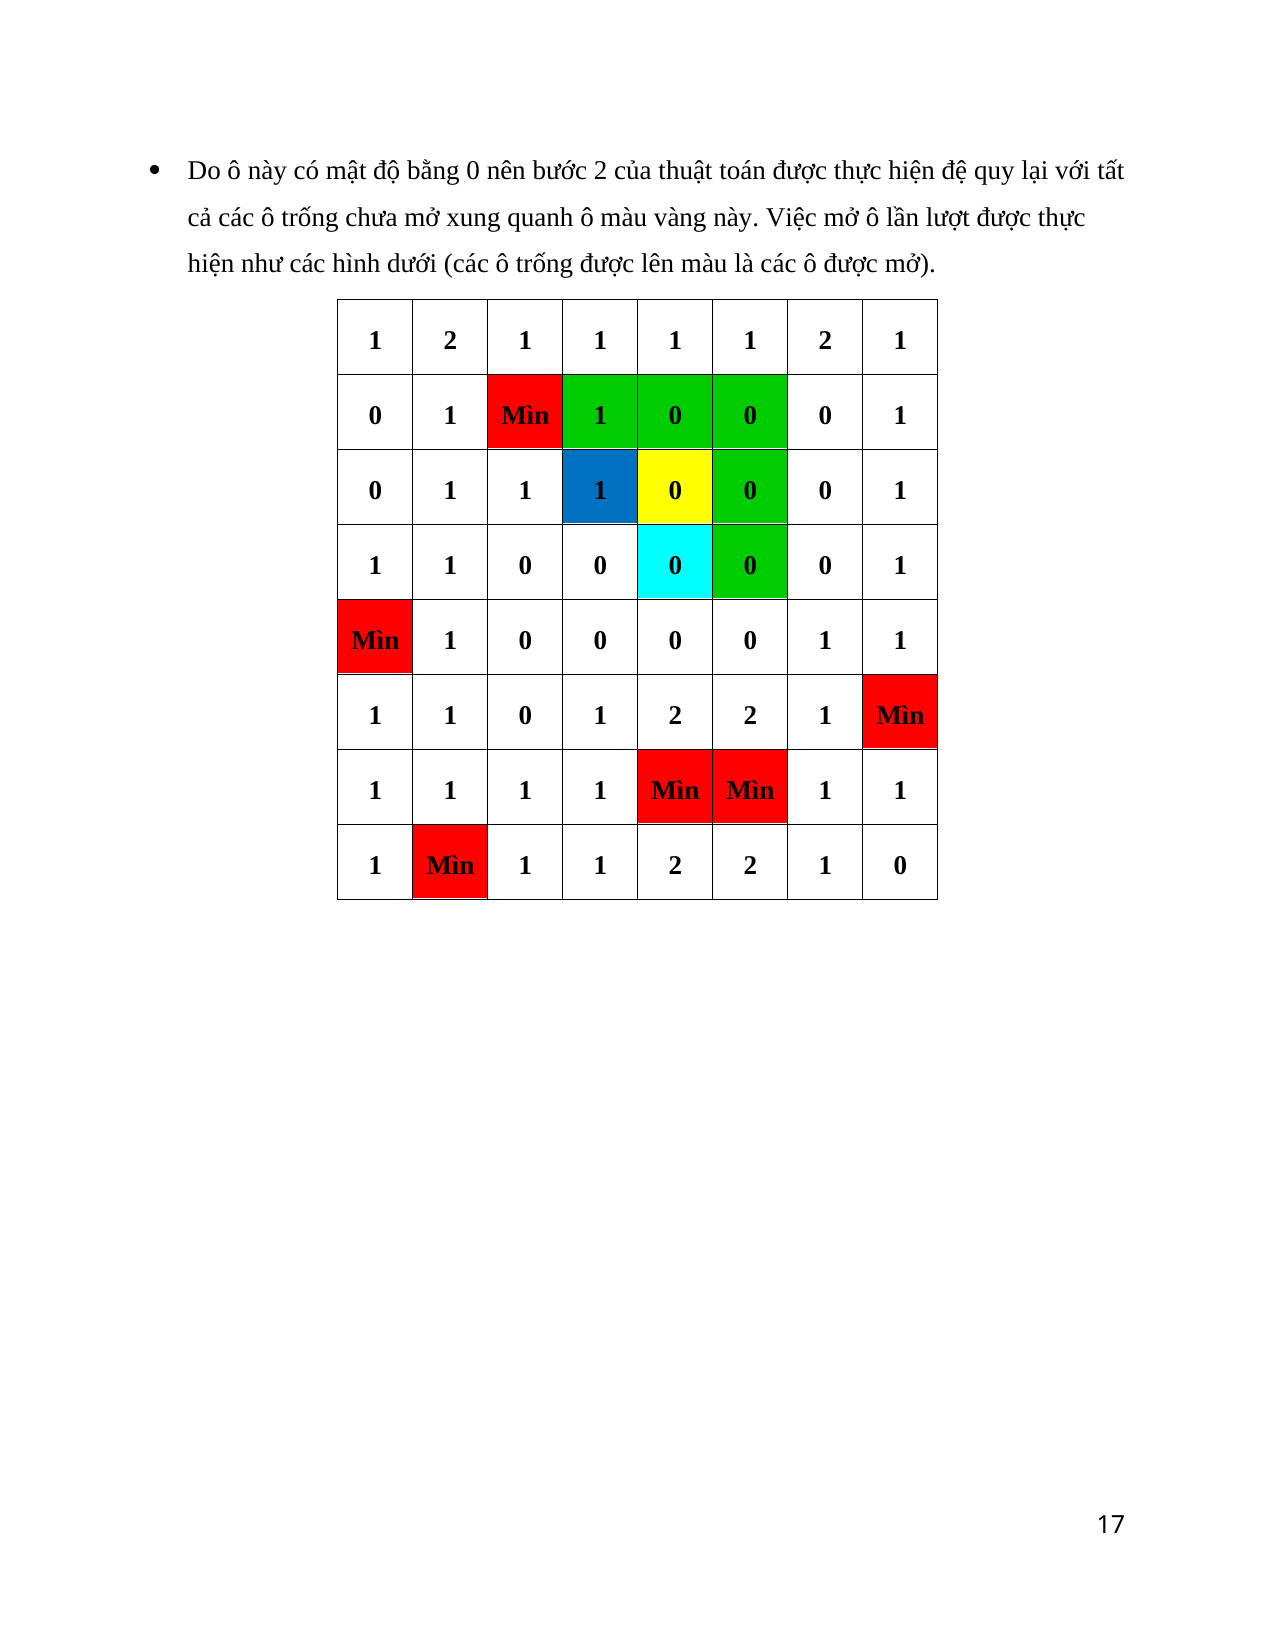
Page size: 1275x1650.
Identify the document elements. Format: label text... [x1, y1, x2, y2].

table_cell 1 [413, 375, 487, 448]
table_cell Mìn [413, 825, 487, 898]
table_cell 1 [563, 375, 637, 448]
table_cell 0 [338, 450, 412, 523]
table_cell 2 [713, 675, 787, 748]
table_cell 1 [413, 600, 487, 673]
table_cell 1 [788, 675, 862, 748]
table_cell 1 [563, 750, 637, 823]
table_cell 1 [338, 525, 412, 598]
table_cell 1 [788, 600, 862, 673]
table_cell 1 [488, 750, 562, 823]
table_header 1 [713, 300, 787, 373]
table_cell 1 [863, 525, 937, 598]
table_cell 1 [413, 450, 487, 523]
table_cell 0 [488, 525, 562, 598]
table_cell 1 [863, 600, 937, 673]
table_cell 1 [863, 750, 937, 823]
table_cell 2 [638, 825, 712, 898]
table_cell 0 [863, 825, 937, 898]
table_header 1 [488, 300, 562, 373]
table_cell 1 [863, 375, 937, 448]
table_header 1 [563, 300, 637, 373]
table_cell 0 [563, 525, 637, 598]
table_cell 0 [488, 675, 562, 748]
table_cell Mìn [638, 750, 712, 823]
table_cell 2 [713, 825, 787, 898]
table_cell 1 [413, 750, 487, 823]
table_cell 0 [788, 525, 862, 598]
list Do ô này có mật độ bằng 0 nên bước 2 của thuật toán được thực hiện đệ quy lại với tất cả các ô trống chưa mở xung quanh ô màu vàng này. Việc mở ô lần lượt được thực hiện như các hình dưới (các ô trống được lên màu là các ô được mở). [150, 154, 1125, 279]
table_cell 1 [863, 450, 937, 523]
table_header 1 [338, 300, 412, 373]
table_cell 1 [563, 675, 637, 748]
table_cell 1 [413, 525, 487, 598]
table_cell 0 [638, 450, 712, 523]
table_cell 1 [488, 450, 562, 523]
table_cell 0 [638, 600, 712, 673]
table_cell 1 [338, 675, 412, 748]
table_cell 0 [713, 600, 787, 673]
table_cell 0 [638, 525, 712, 598]
table_cell 1 [563, 825, 637, 898]
table_header 1 [863, 300, 937, 373]
table_cell Mìn [713, 750, 787, 823]
table_cell 1 [338, 750, 412, 823]
table_cell 0 [788, 375, 862, 448]
table_cell 0 [488, 600, 562, 673]
table_cell 1 [338, 825, 412, 898]
table_cell 1 [488, 825, 562, 898]
table_cell 2 [638, 675, 712, 748]
table_header 2 [413, 300, 487, 373]
table_cell Mìn [488, 375, 562, 448]
table_header 2 [788, 300, 862, 373]
table_cell 1 [413, 675, 487, 748]
table_cell 0 [788, 450, 862, 523]
table_cell 0 [338, 375, 412, 448]
table_cell 1 [788, 750, 862, 823]
table_cell Mìn [863, 675, 937, 748]
table_cell 1 [788, 825, 862, 898]
table_cell 0 [638, 375, 712, 448]
table_cell 1 [563, 450, 637, 523]
table_cell 0 [713, 525, 787, 598]
table_cell 0 [713, 450, 787, 523]
table_header 1 [638, 300, 712, 373]
table_cell Mìn [338, 600, 412, 673]
table_cell 0 [563, 600, 637, 673]
table_cell 0 [713, 375, 787, 448]
